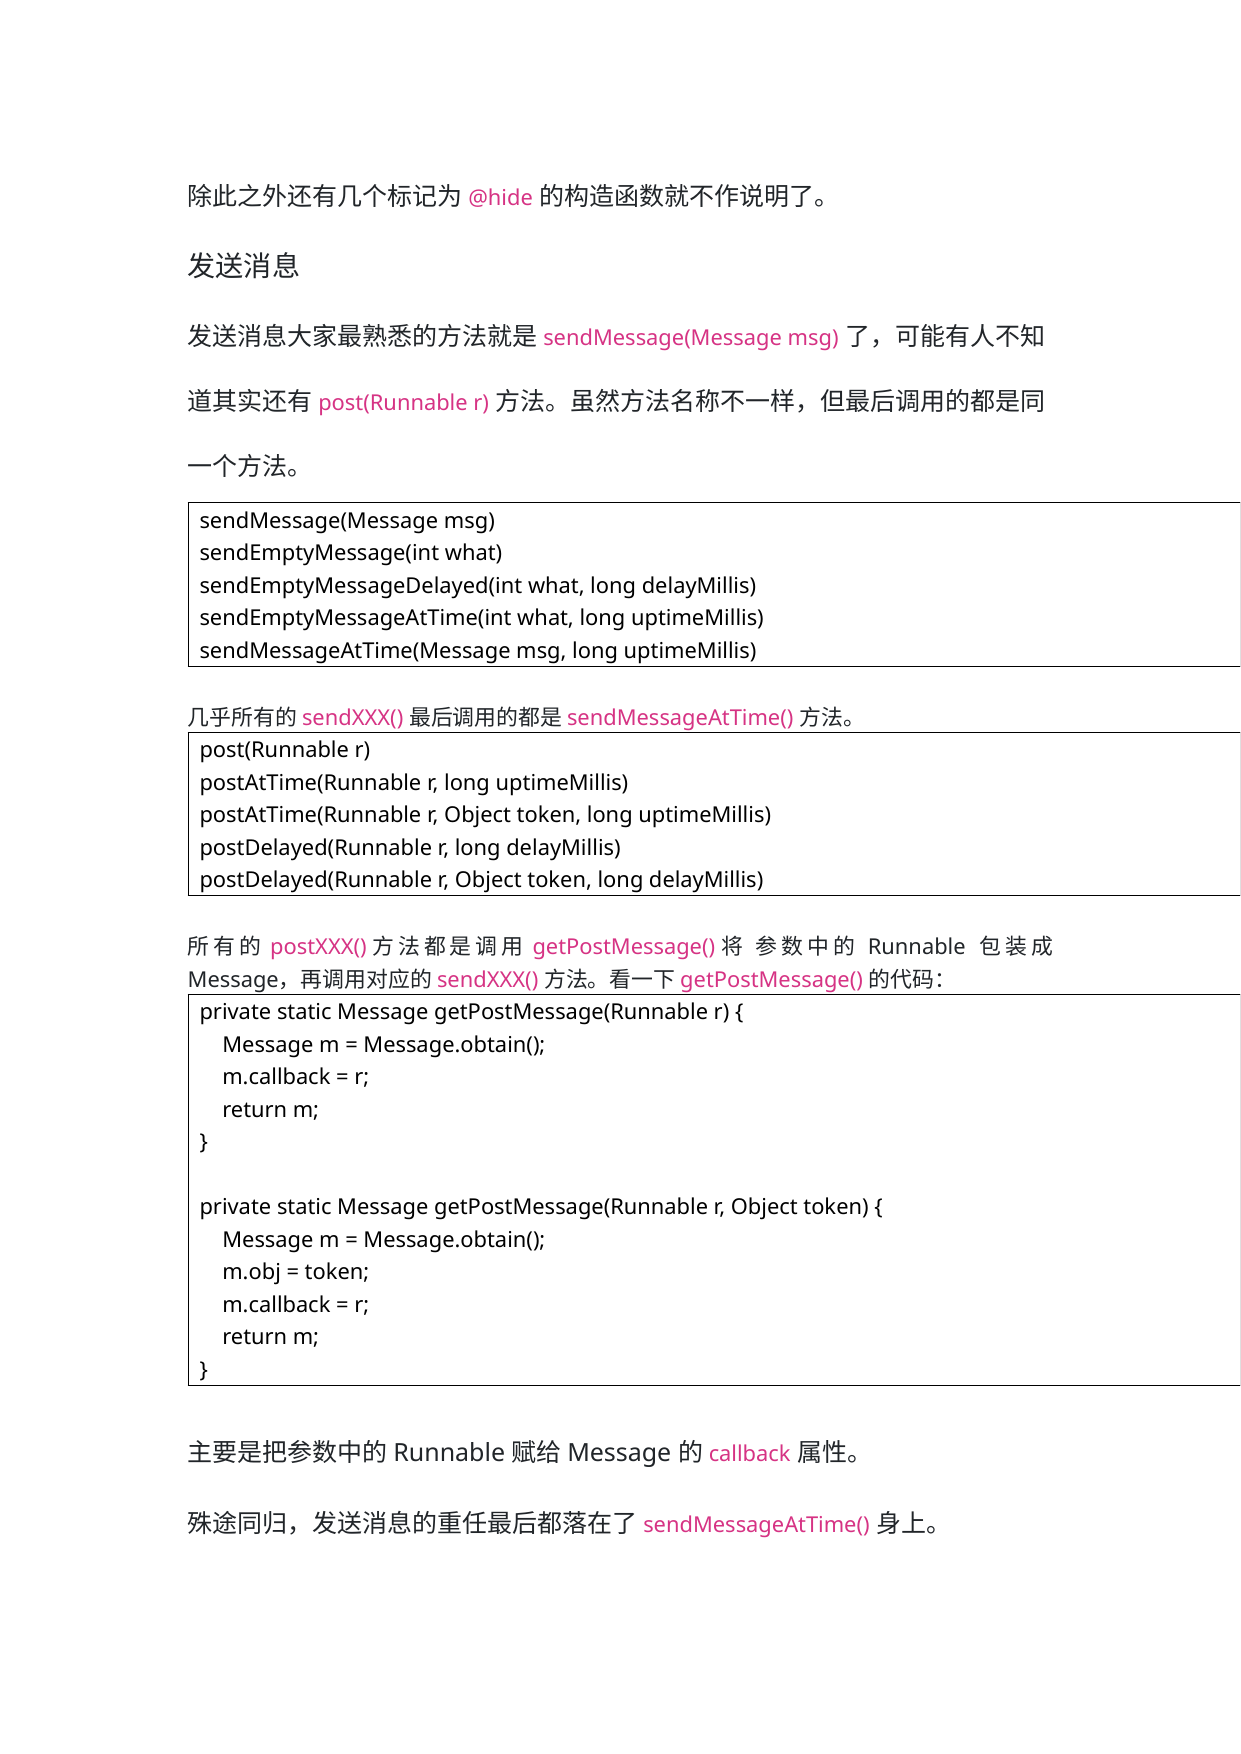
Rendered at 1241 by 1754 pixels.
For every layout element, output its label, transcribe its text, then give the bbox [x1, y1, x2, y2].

text 除此之外还有几个标记为 @hide 的构造函数就不作说明了。 [187, 162, 1053, 227]
table_header private static Message getPostMessage(Runnable r) { Message m = Message.obtain(); m.callback = r; return m; } private static Message getPostMessage(Runnable r, Object token) { Message m = Message.obtain(); m.obj = token; m.callback = r; return m; } [189, 995, 1240, 1385]
text 主要是把参数中的 Runnable 赋给 Message 的 callback 属性。 [187, 1418, 1053, 1483]
table_header post(Runnable r) postAtTime(Runnable r, long uptimeMillis) postAtTime(Runnable r, Object token, long uptimeMillis) postDelayed(Runnable r, long delayMillis) postDelayed(Runnable r, Object token, long delayMillis) [189, 733, 1240, 895]
text 发送消息大家最熟悉的方法就是 sendMessage(Message msg) 了，可能有人不知道其实还有 post(Runnable r) 方法。虽然方法名称不一样，但最后调用的都是同一个方法。 [187, 302, 1053, 497]
text 几乎所有的 sendXXX() 最后调用的都是 sendMessageAtTime() 方法。 [187, 699, 1053, 732]
subtitle 发送消息 [187, 232, 1053, 297]
text 所有的 postXXX() 方法都是调用 getPostMessage() 将 参数中的 Runnable 包装成 Message，再调用对应的 sendXXX() 方法。看一下 getPostMessage() 的代码： [187, 929, 1053, 994]
text 殊途同归，发送消息的重任最后都落在了 sendMessageAtTime() 身上。 [187, 1489, 1053, 1554]
table_header sendMessage(Message msg) sendEmptyMessage(int what) sendEmptyMessageDelayed(int what, long delayMillis) sendEmptyMessageAtTime(int what, long uptimeMillis) sendMessageAtTime(Message msg, long uptimeMillis) [189, 503, 1240, 666]
